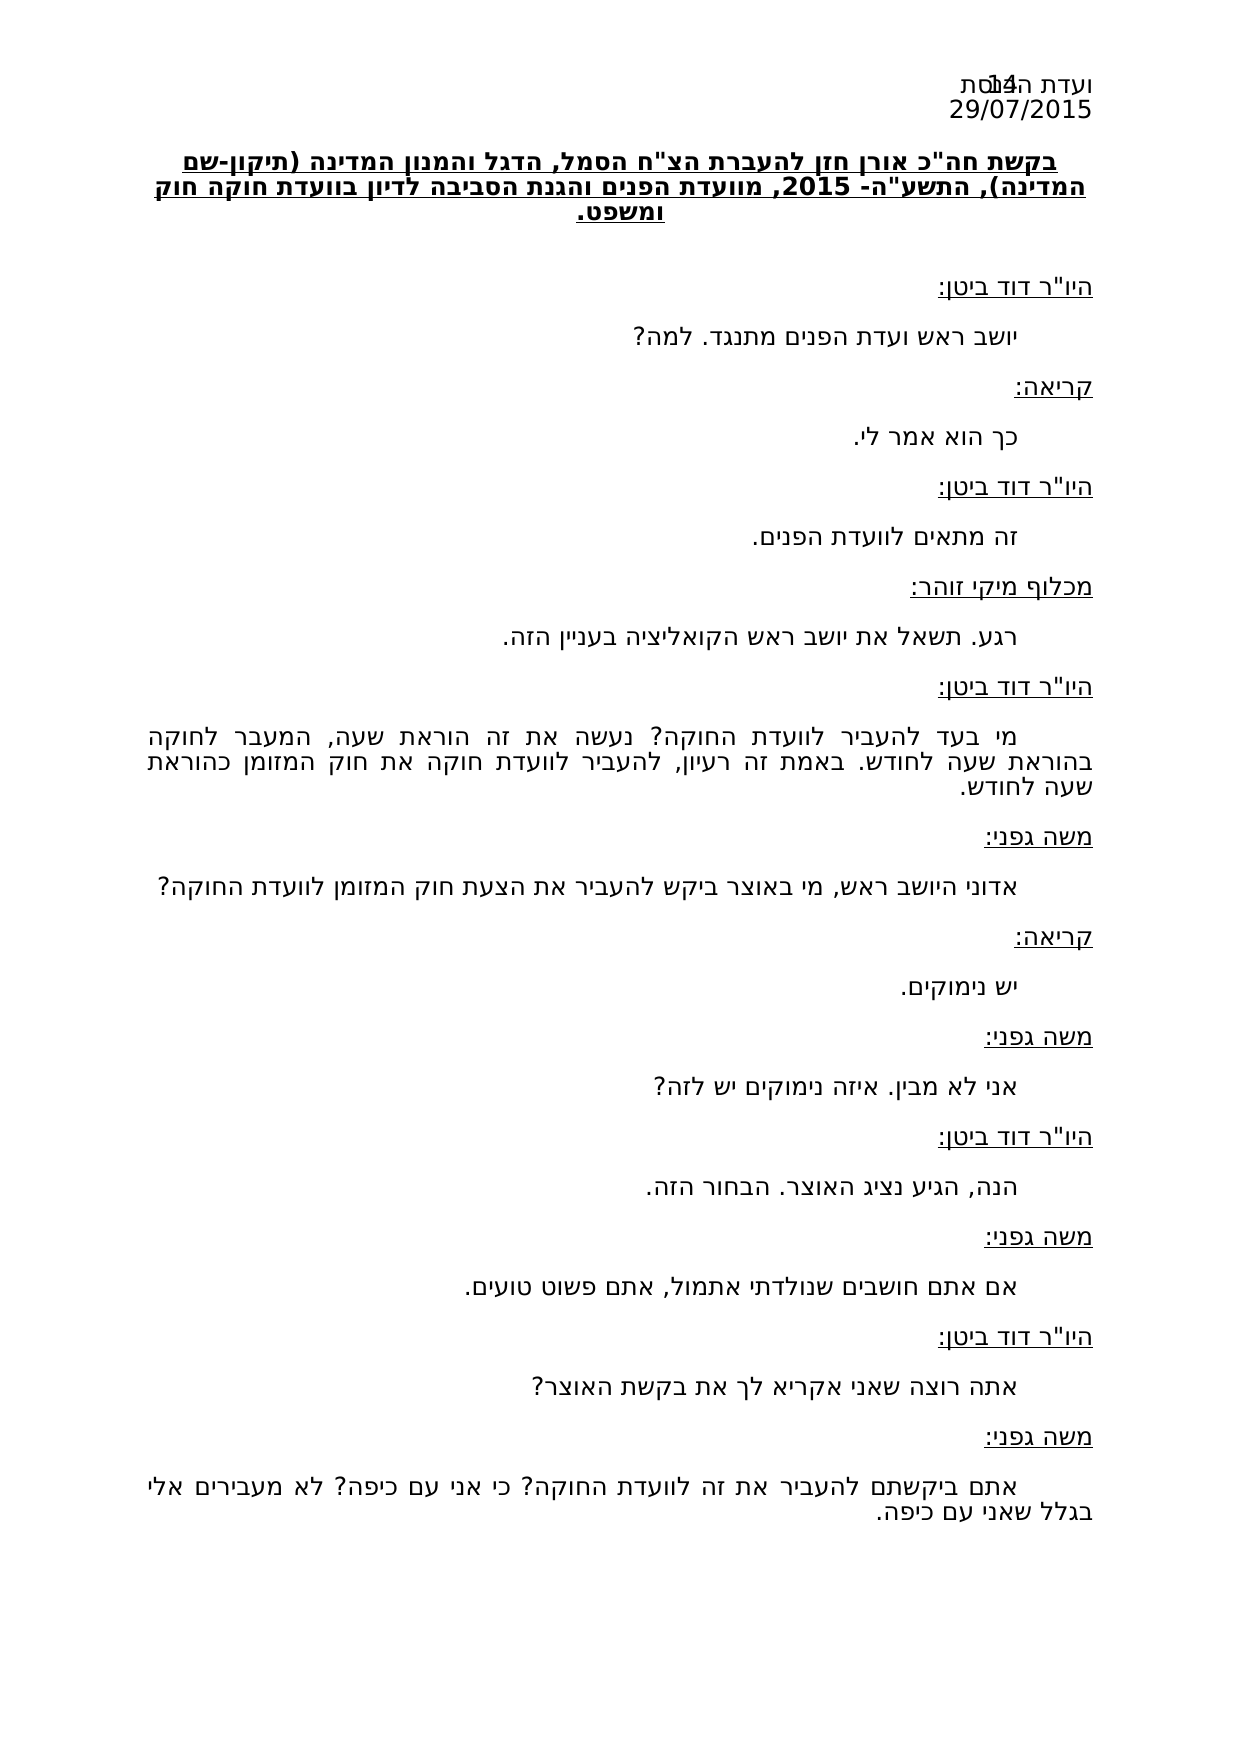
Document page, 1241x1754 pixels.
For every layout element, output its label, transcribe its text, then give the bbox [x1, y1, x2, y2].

text כך הוא אמר לי. [147, 425, 1093, 450]
text בקשת חה"כ אורן חזן להעברת הצ"ח הסמל, הדגל והמנון המדינה (תיקון-שם המדינה), התשע"ה- 2015, מוועדת הפנים והגנת הסביבה לדיון בוועדת חוקה חוק ומשפט. [147, 150, 1093, 225]
text היו"ר דוד ביטן: [147, 1325, 1093, 1350]
text משה גפני: [147, 1025, 1093, 1050]
text מכלוף מיקי זוהר: [147, 575, 1093, 600]
text רגע. תשאל את יושב ראש הקואליציה בעניין הזה. [147, 625, 1093, 650]
text היו"ר דוד ביטן: [147, 1125, 1093, 1150]
text היו"ר דוד ביטן: [147, 275, 1093, 300]
text יש נימוקים. [147, 975, 1093, 1000]
text אם אתם חושבים שנולדתי אתמול, אתם פשוט טועים. [147, 1275, 1093, 1300]
text משה גפני: [147, 825, 1093, 850]
text אני לא מבין. איזה נימוקים יש לזה? [147, 1075, 1093, 1100]
text אדוני היושב ראש, מי באוצר ביקש להעביר את הצעת חוק המזומן לוועדת החוקה? [147, 875, 1093, 900]
text קריאה: [147, 375, 1093, 400]
text משה גפני: [147, 1225, 1093, 1250]
text אתם ביקשתם להעביר את זה לוועדת החוקה? כי אני עם כיפה? לא מעבירים אלי בגלל שאני עם כיפה. [147, 1475, 1093, 1525]
text אתה רוצה שאני אקריא לך את בקשת האוצר? [147, 1375, 1093, 1400]
text היו"ר דוד ביטן: [147, 475, 1093, 500]
text היו"ר דוד ביטן: [147, 675, 1093, 700]
text הנה, הגיע נציג האוצר. הבחור הזה. [147, 1175, 1093, 1200]
text זה מתאים לוועדת הפנים. [147, 525, 1093, 550]
text קריאה: [147, 925, 1093, 950]
text משה גפני: [147, 1425, 1093, 1450]
text מי בעד להעביר לוועדת החוקה? נעשה את זה הוראת שעה, המעבר לחוקה בהוראת שעה לחודש. באמת זה רעיון, להעביר לוועדת חוקה את חוק המזומן כהוראת שעה לחודש. [147, 725, 1093, 800]
text יושב ראש ועדת הפנים מתנגד. למה? [147, 325, 1093, 350]
